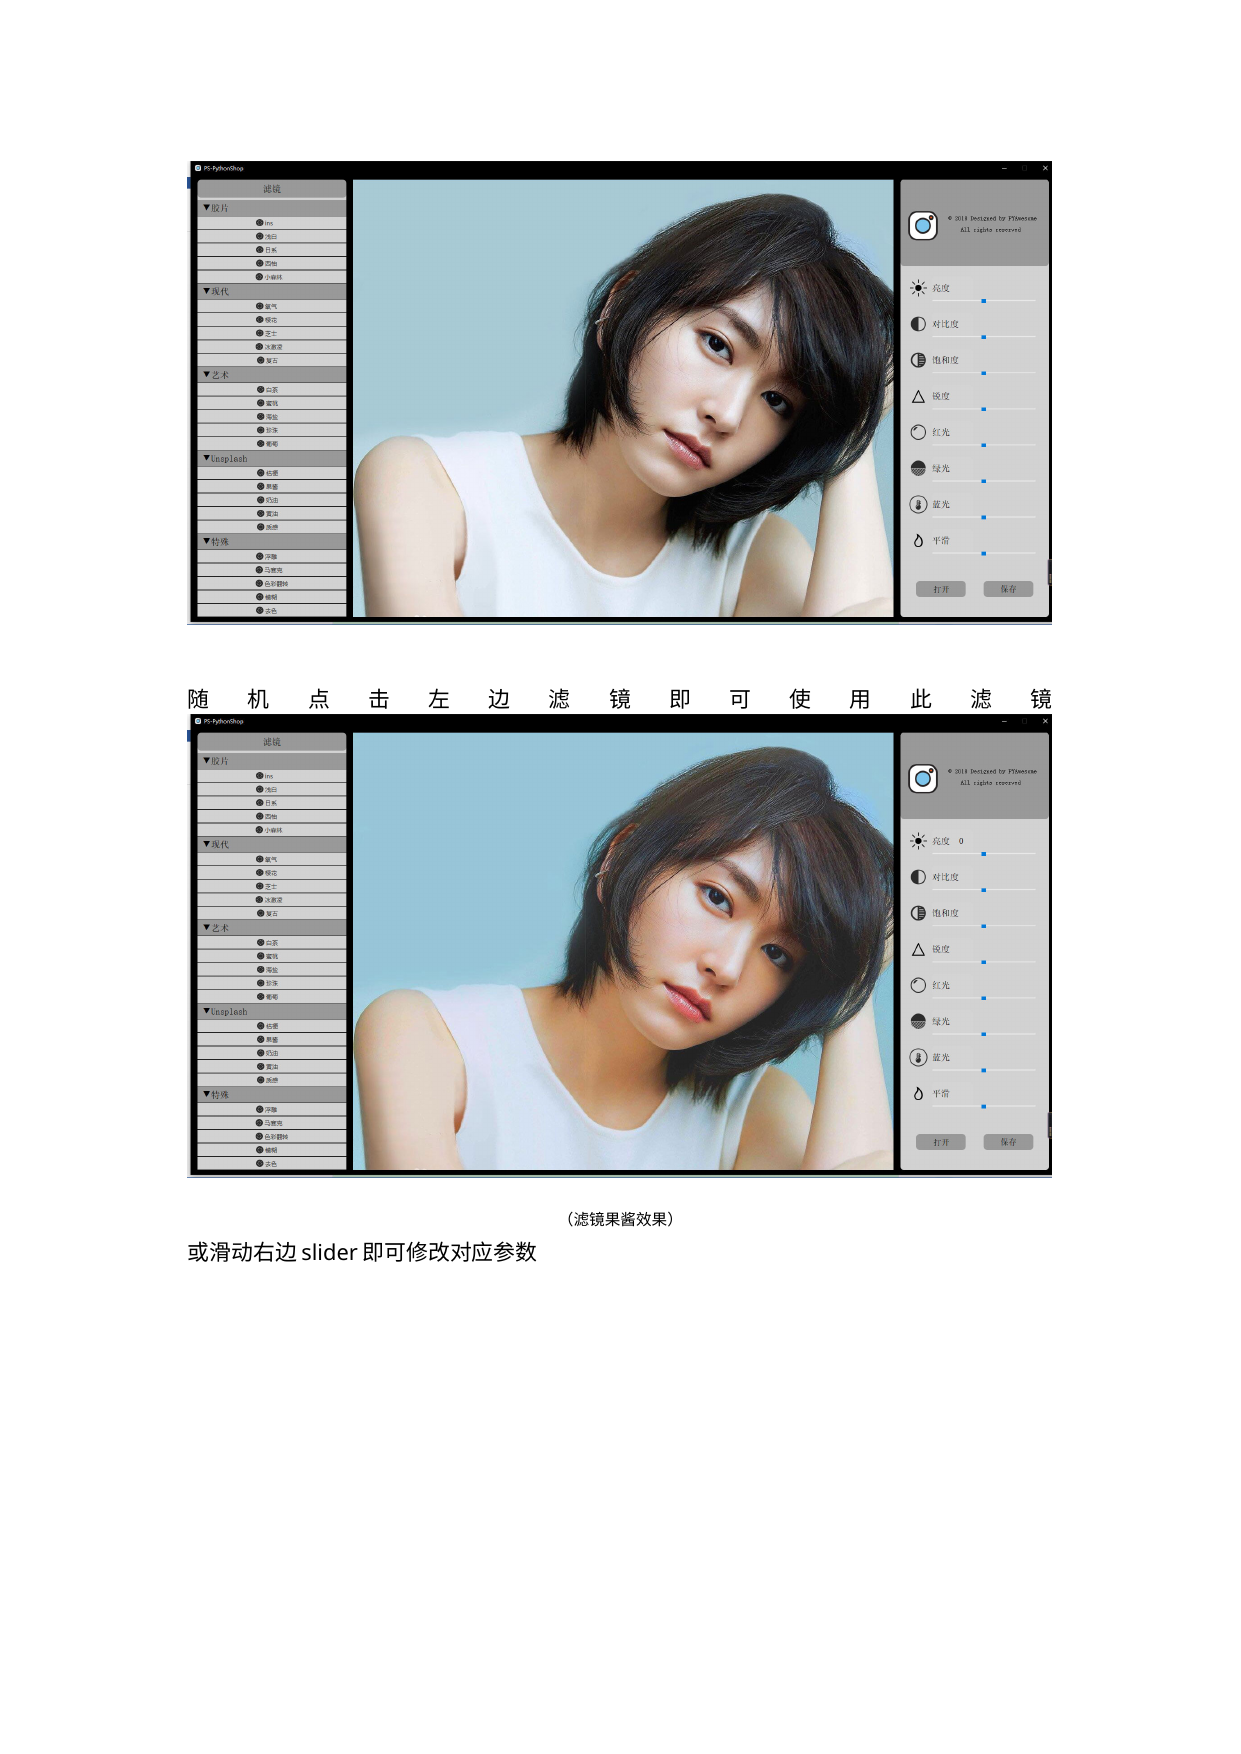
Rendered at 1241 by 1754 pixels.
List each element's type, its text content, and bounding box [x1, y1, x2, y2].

text 或滑动右边slider即可修改对应参数 [187, 1234, 1053, 1267]
text （滤镜果酱效果） [187, 1202, 1053, 1234]
picture [187, 714, 1052, 1178]
picture [187, 161, 1052, 625]
